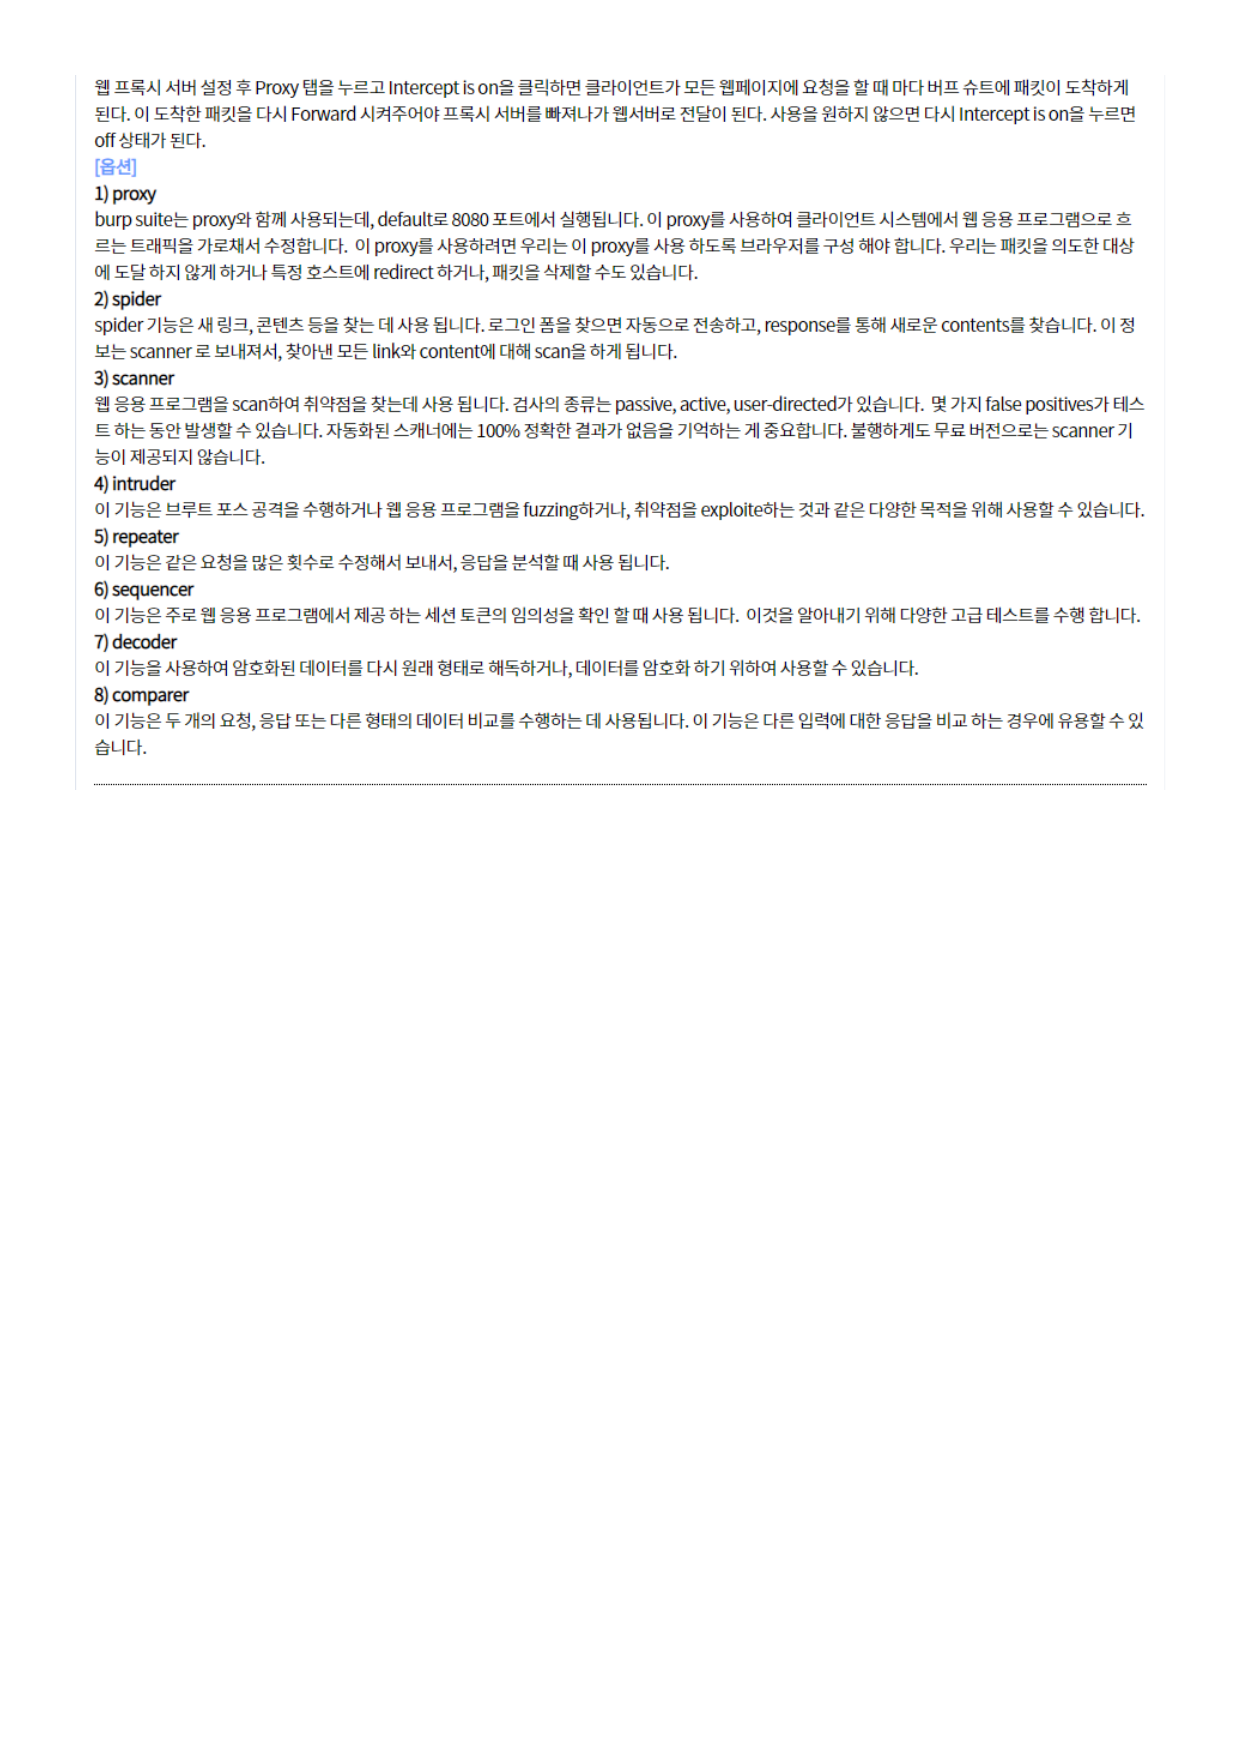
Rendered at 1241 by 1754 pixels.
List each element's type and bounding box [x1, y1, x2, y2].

picture [75, 75, 1166, 790]
